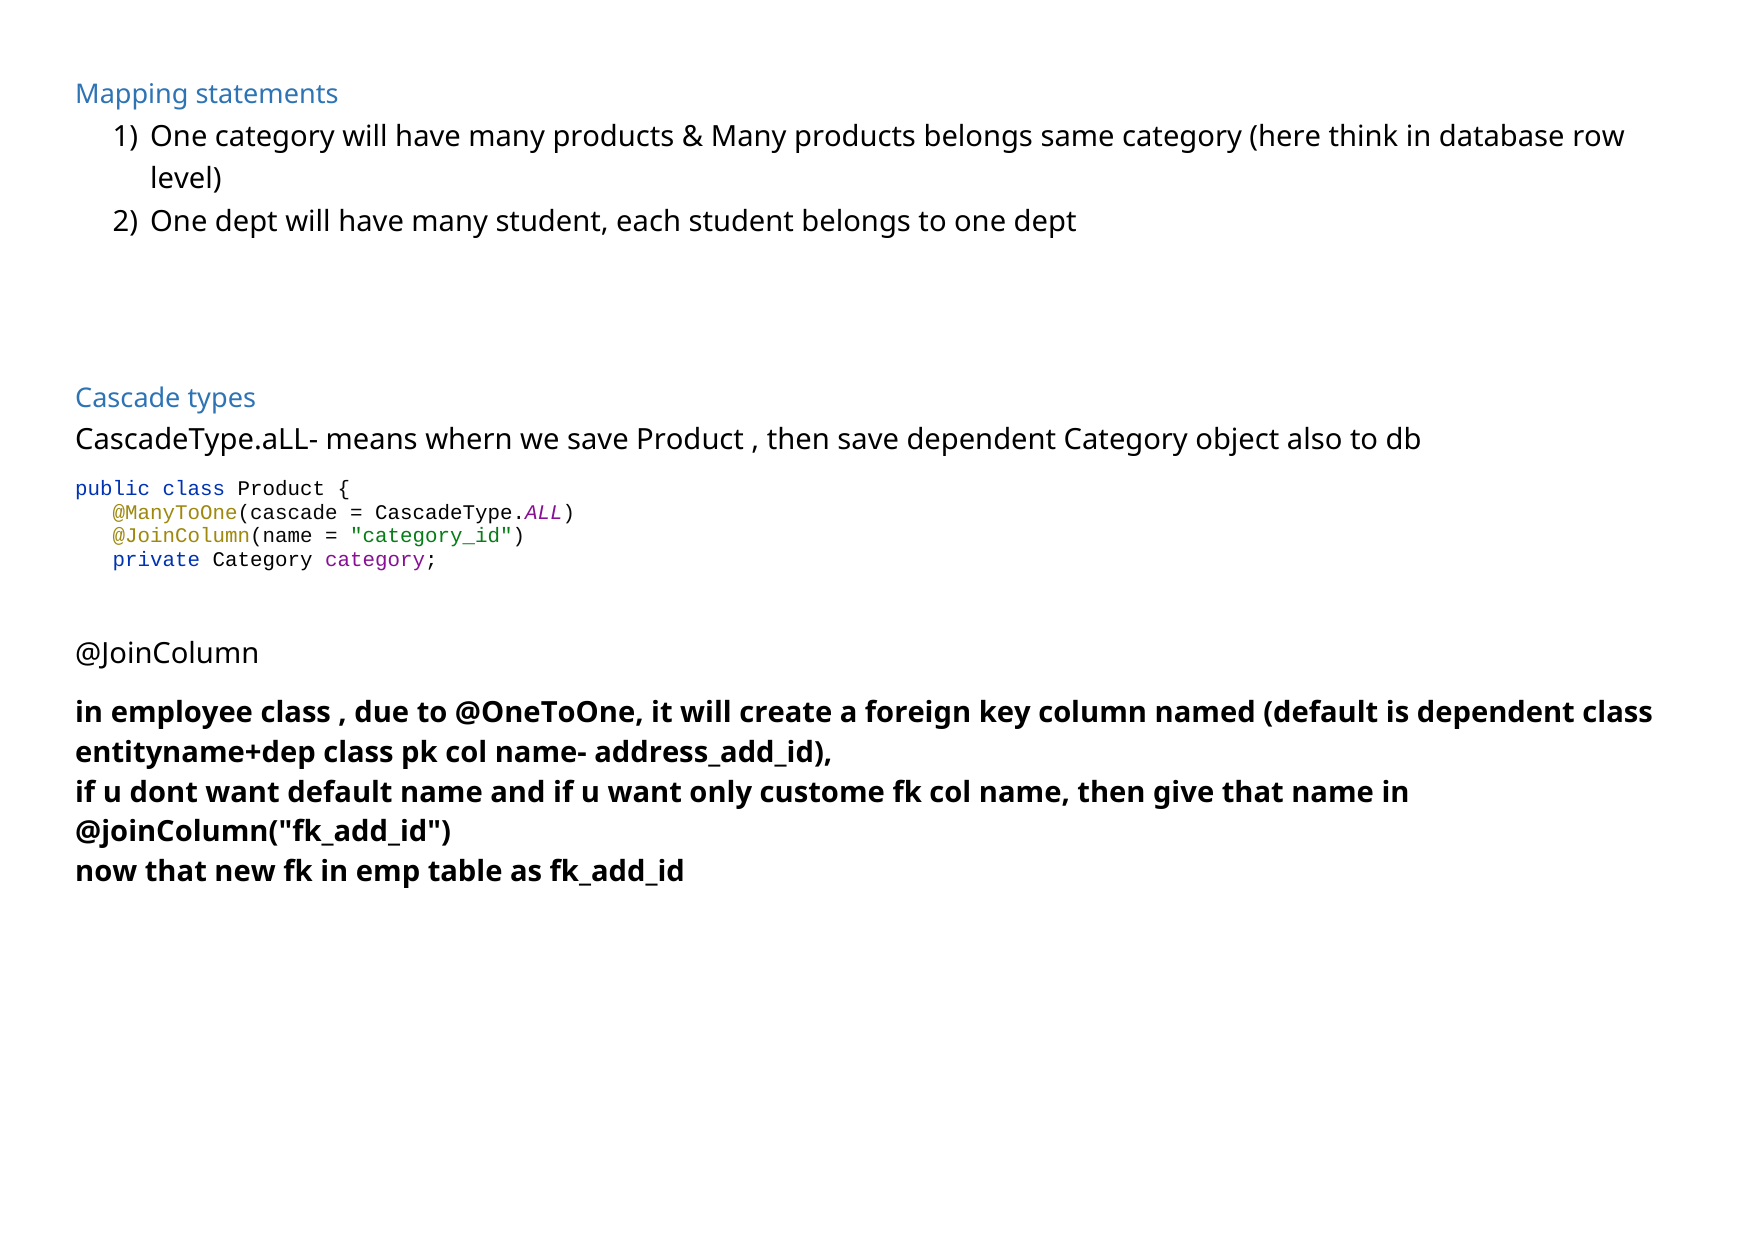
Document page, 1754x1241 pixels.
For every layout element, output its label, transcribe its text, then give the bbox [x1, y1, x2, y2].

text CascadeType.aLL- means whern we save Product , then save dependent Category object also to db [75, 419, 1679, 458]
text in employee class , due to @OneToOne, it will create a foreign key column named (default is dependent class entityname+dep class pk col name- address_add_id), [75, 692, 1679, 771]
list One dept will have many student, each student belongs to one dept [112, 200, 1679, 240]
subtitle Mapping statements [75, 75, 1679, 112]
text public class Product { @ManyToOne(cascade = CascadeType.ALL) @JoinColumn(name = "category_id") private Category category; [75, 478, 1679, 573]
text now that new fk in emp table as fk_add_id [75, 850, 1679, 890]
list One category will have many products & Many products belongs same category (here think in database row level) [112, 115, 1679, 197]
subtitle Cascade types [75, 379, 1679, 416]
text if u dont want default name and if u want only custome fk col name, then give that name in @joinColumn("fk_add_id") [75, 771, 1679, 850]
text @JoinColumn [75, 632, 1679, 672]
